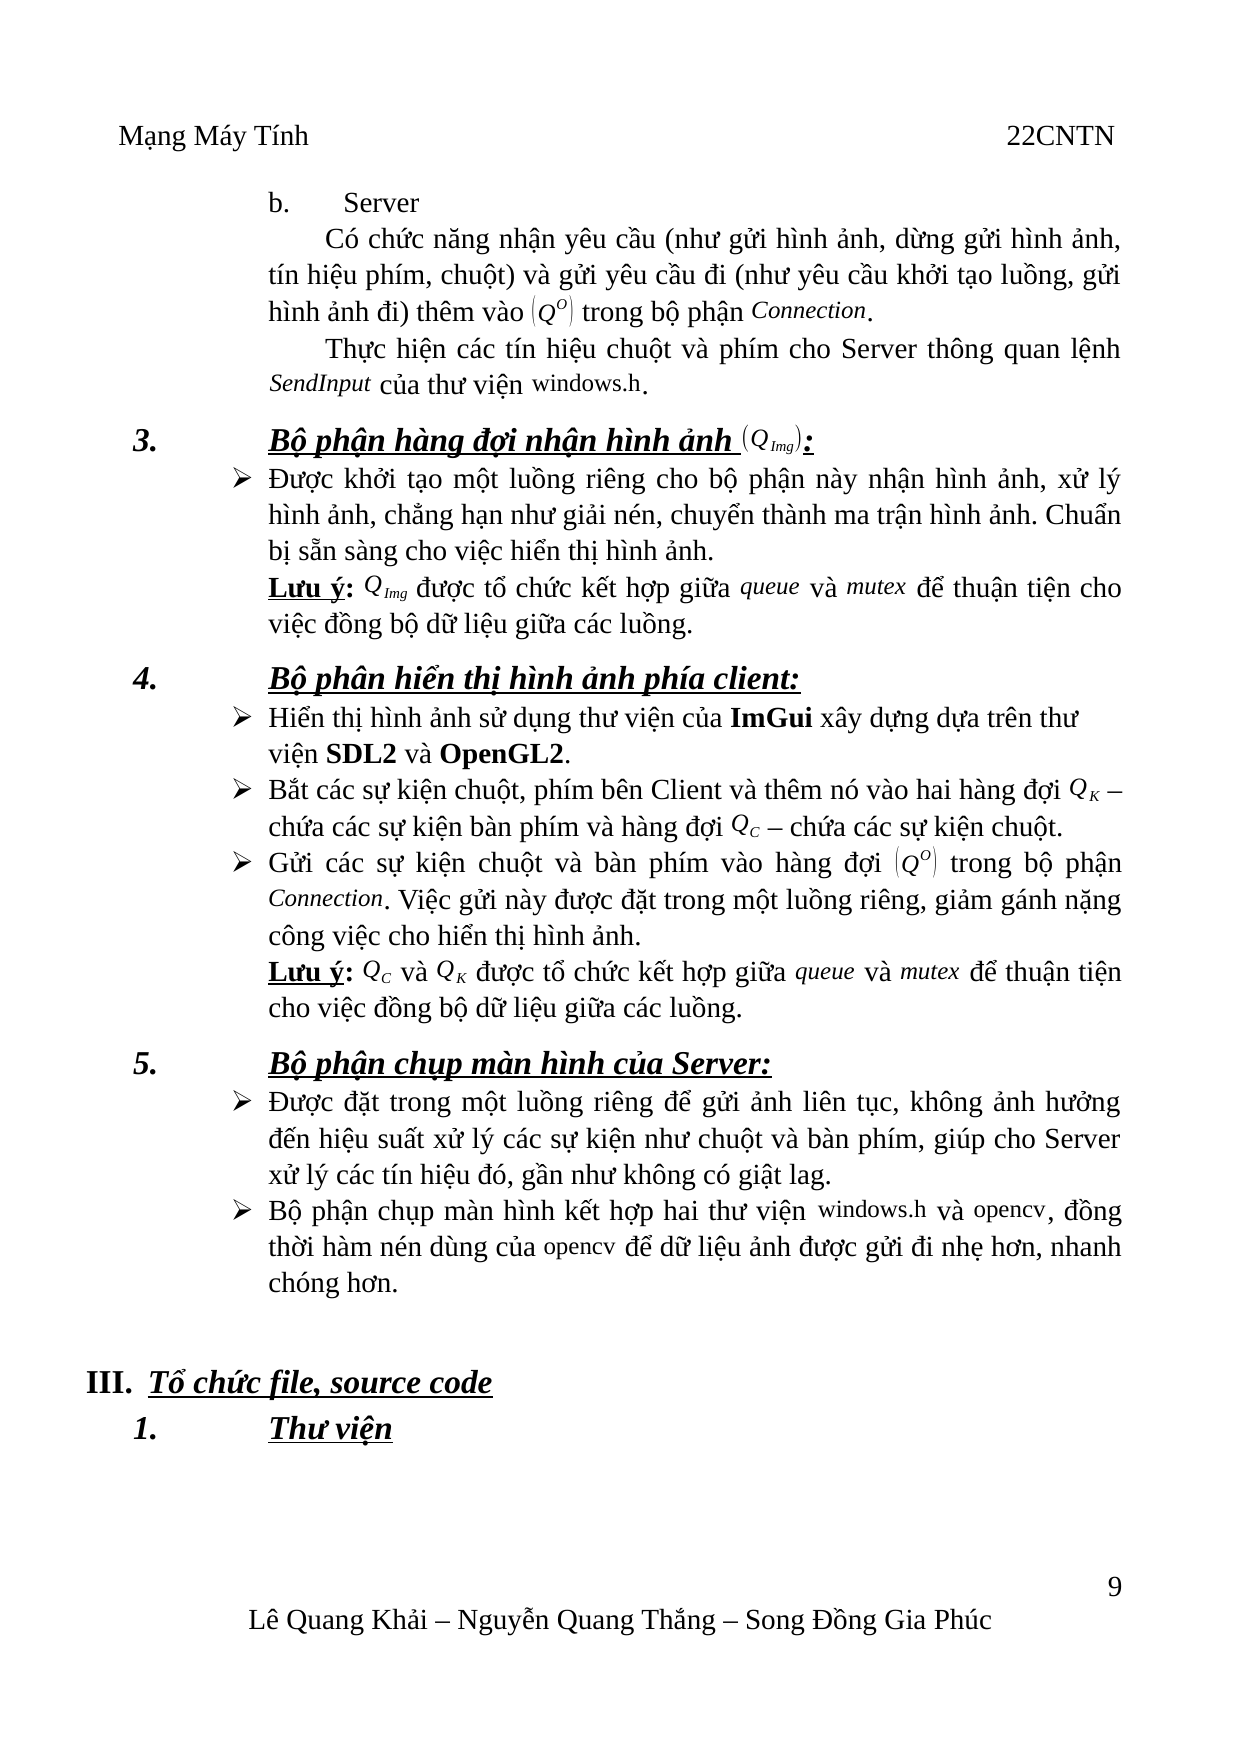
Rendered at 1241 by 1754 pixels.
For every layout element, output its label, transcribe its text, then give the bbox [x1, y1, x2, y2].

list Gửi các sự kiện chuột và bàn phím vào hàng đợi trong bộ phận . Việc gửi này được đặt trong một luồng riêng, giảm gánh nặng công việc cho hiển thị hình ảnh. [231, 845, 1122, 952]
list Được khởi tạo một luồng riêng cho bộ phận này nhận hình ảnh, xử lý hình ảnh, chẳng hạn như giải nén, chuyển thành ma trận hình ảnh. Chuẩn bị sẵn sàng cho việc hiển thị hình ảnh. [231, 461, 1122, 567]
list Hiển thị hình ảnh sử dụng thư viện của ImGui xây dựng dựa trên thư viện SDL2 và OpenGL2. [231, 700, 1122, 770]
list Lưu ý: và được tổ chức kết hợp giữa và để thuận tiện cho việc đồng bộ dữ liệu giữa các luồng. [268, 954, 1122, 1024]
list Bắt các sự kiện chuột, phím bên Client và thêm nó vào hai hàng đợi – chứa các sự kiện bàn phím và hàng đợi – chứa các sự kiện chuột. [231, 772, 1122, 842]
list Có chức năng nhận yêu cầu (như gửi hình ảnh, dừng gửi hình ảnh, tín hiệu phím, chuột) và gửi yêu cầu đi (như yêu cầu khởi tạo luồng, gửi hình ảnh đi) thêm vào trong bộ phận . [268, 221, 1122, 328]
subtitle Tổ chức file, source code [133, 1363, 1122, 1401]
subtitle Bộ phận hàng đợi nhận hình ảnh : [133, 420, 1122, 458]
subtitle Server [268, 185, 1122, 219]
subtitle Bộ phận chụp màn hình của Server: [133, 1043, 1122, 1082]
list Lưu ý: được tổ chức kết hợp giữa và để thuận tiện cho việc đồng bộ dữ liệu giữa các luồng. [268, 570, 1122, 639]
list Được đặt trong một luồng riêng để gửi ảnh liên tục, không ảnh hưởng đến hiệu suất xử lý các sự kiện như chuột và bàn phím, giúp cho Server xử lý các tín hiệu đó, gần như không có giật lag. [231, 1084, 1122, 1191]
subtitle Thư viện [133, 1408, 1122, 1447]
list Bộ phận chụp màn hình kết hợp hai thư viện và , đồng thời hàm nén dùng của để dữ liệu ảnh được gửi đi nhẹ hơn, nhanh chóng hơn. [231, 1193, 1122, 1299]
subtitle Bộ phân hiển thị hình ảnh phía client: [133, 659, 1122, 697]
list Thực hiện các tín hiệu chuột và phím cho Server thông quan lệnh của thư viện . [268, 331, 1122, 401]
